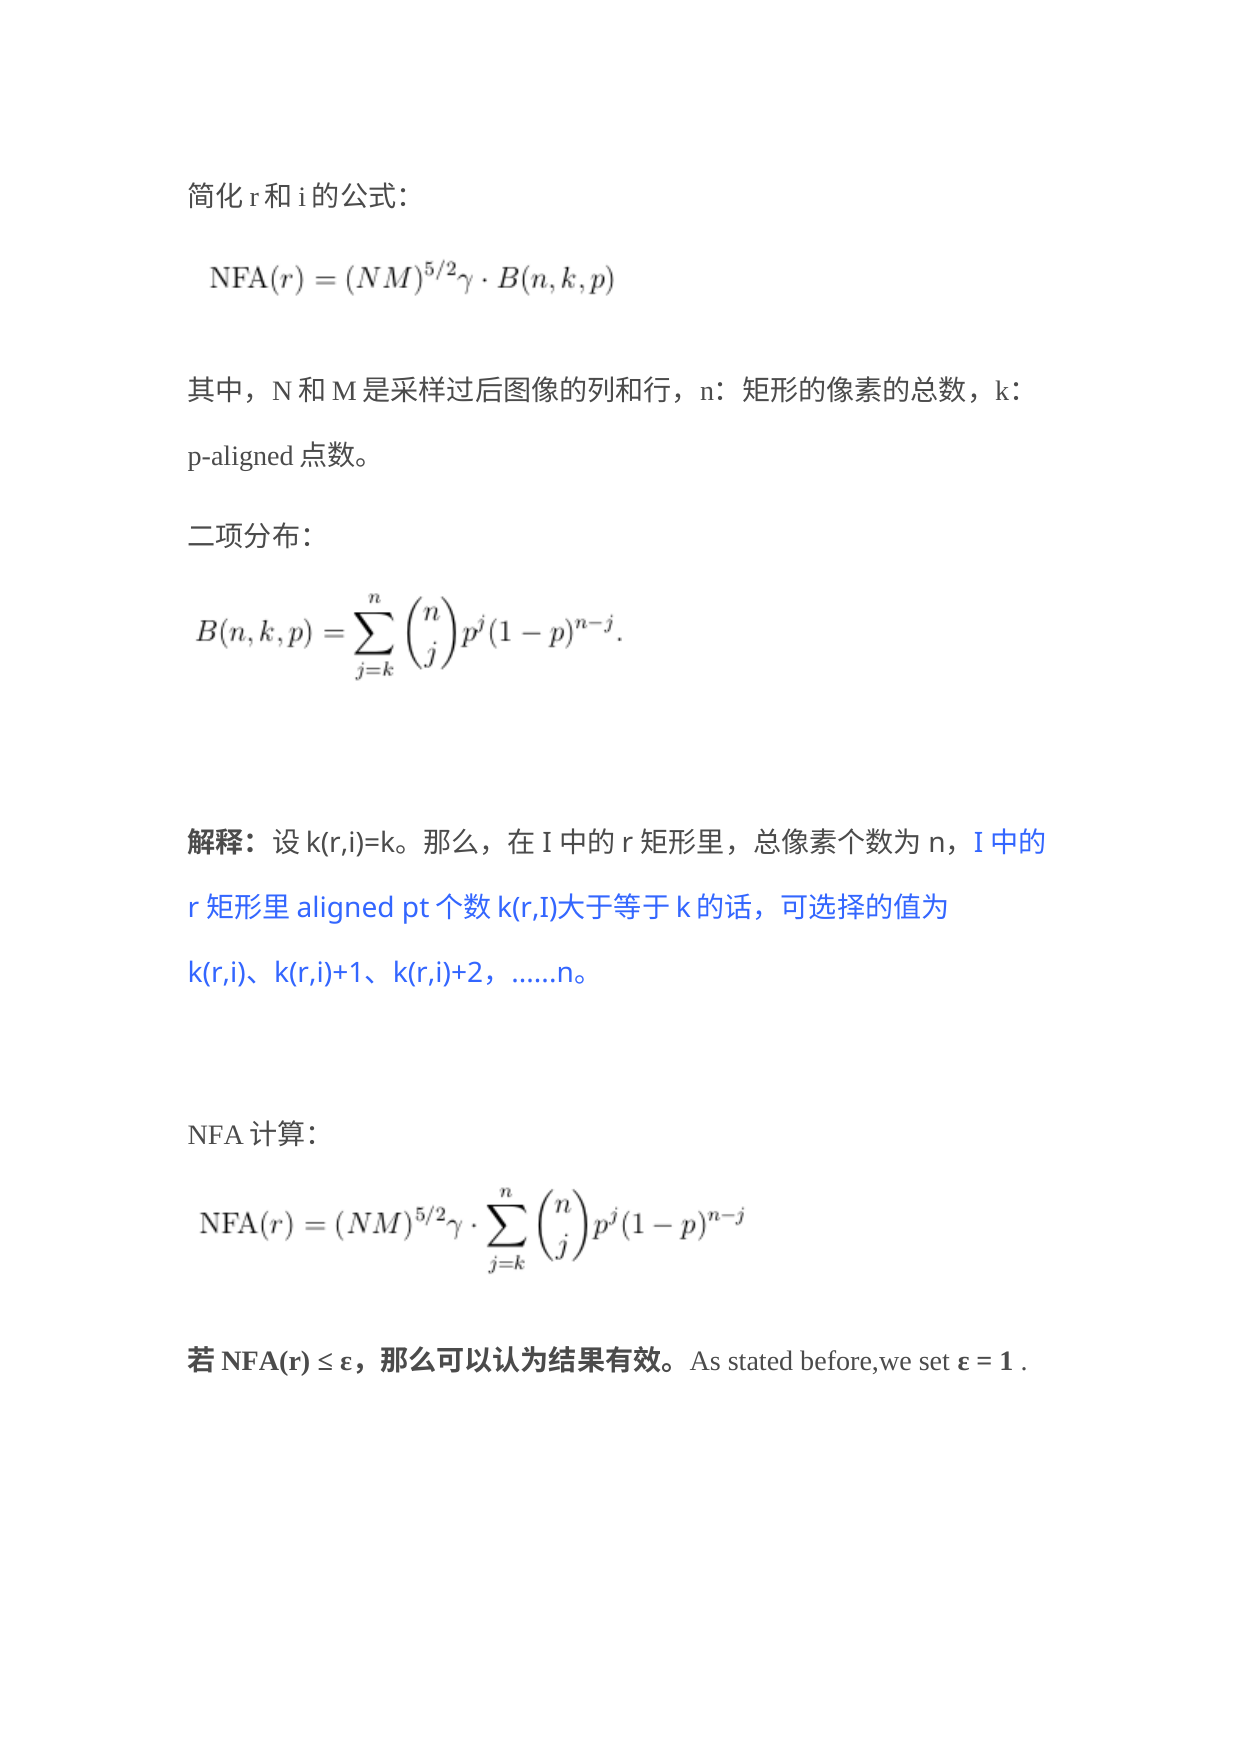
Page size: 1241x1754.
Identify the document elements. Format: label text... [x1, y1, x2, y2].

picture [187, 582, 622, 687]
text NFA计算： [187, 1099, 1053, 1164]
text 其中，N和M是采样过后图像的列和行，n：矩形的像素的总数，k：p-aligned点数。 [187, 356, 1053, 486]
text 解释：设k(r,i)=k。那么，在 I 中的 r 矩形里，总像素个数为 n，I 中的 r 矩形里aligned pt个数k(r,I)大于等于k的话，可选择的值为k(r,i)、k(r,i)+1、k(r,i)+2，......n。 [187, 808, 1053, 1003]
text 二项分布： [187, 501, 1053, 566]
text 若NFA(r) ≤ ε，那么可以认为结果有效。As stated before,we set ε = 1 . [187, 1326, 1053, 1391]
picture [187, 1180, 747, 1282]
picture [194, 242, 636, 307]
text 简化r和i的公式： [187, 162, 1053, 227]
